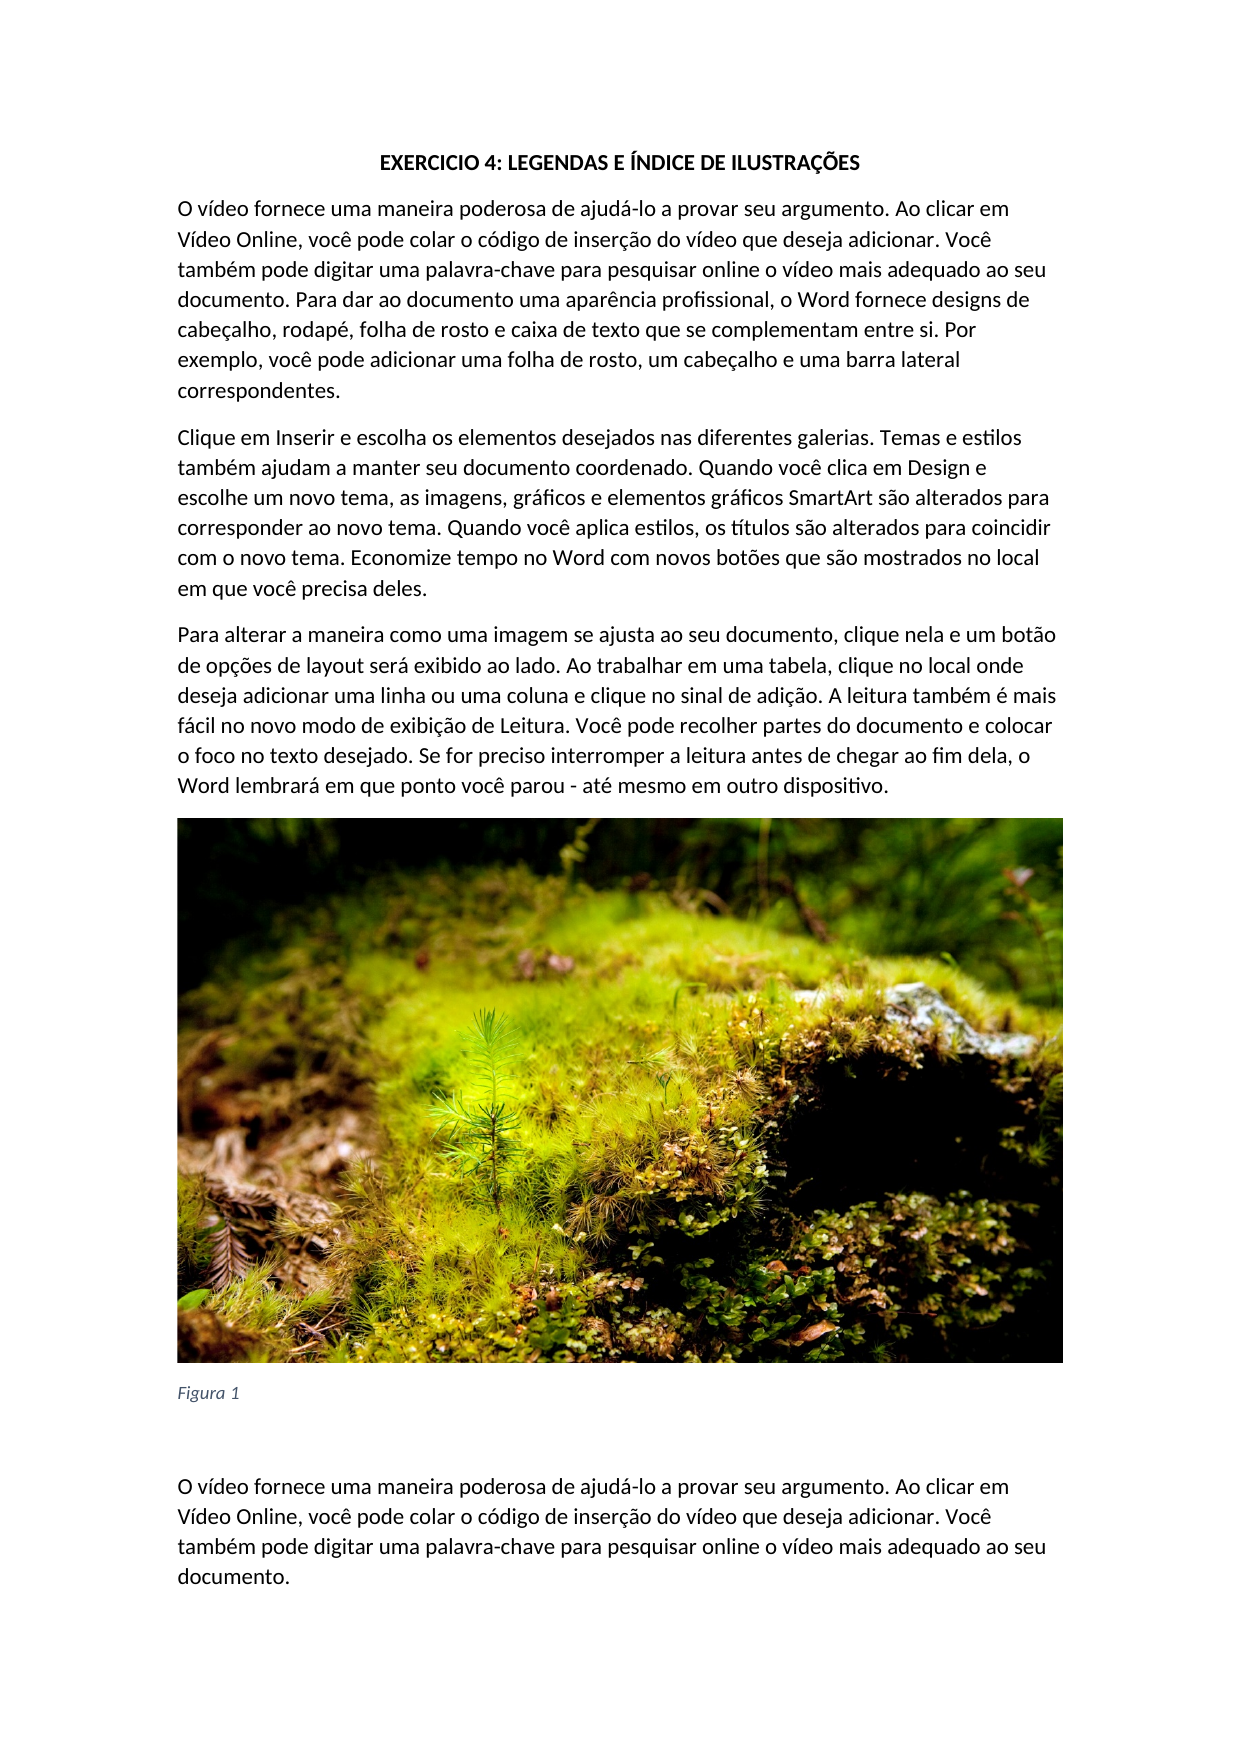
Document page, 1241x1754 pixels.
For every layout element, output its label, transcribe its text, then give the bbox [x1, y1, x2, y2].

text EXERCICIO 4: LEGENDAS E ÍNDICE DE ILUSTRAÇÕES [177, 148, 1063, 176]
text Clique em Inserir e escolha os elementos desejados nas diferentes galerias. Temas e estilos também ajudam a manter seu documento coordenado. Quando você clica em Design e escolhe um novo tema, as imagens, gráficos e elementos gráficos SmartArt são alterados para corresponder ao novo tema. Quando você aplica estilos, os títulos são alterados para coincidir com o novo tema. Economize tempo no Word com novos botões que são mostrados no local em que você precisa deles. [177, 423, 1063, 602]
text O vídeo fornece uma maneira poderosa de ajudá-lo a provar seu argumento. Ao clicar em Vídeo Online, você pode colar o código de inserção do vídeo que deseja adicionar. Você também pode digitar uma palavra-chave para pesquisar online o vídeo mais adequado ao seu documento. [177, 1472, 1063, 1591]
picture [177, 818, 1063, 1363]
text O vídeo fornece uma maneira poderosa de ajudá-lo a provar seu argumento. Ao clicar em Vídeo Online, você pode colar o código de inserção do vídeo que deseja adicionar. Você também pode digitar uma palavra-chave para pesquisar online o vídeo mais adequado ao seu documento. Para dar ao documento uma aparência profissional, o Word fornece designs de cabeçalho, rodapé, folha de rosto e caixa de texto que se complementam entre si. Por exemplo, você pode adicionar uma folha de rosto, um cabeçalho e uma barra lateral correspondentes. [177, 194, 1063, 404]
text Para alterar a maneira como uma imagem se ajusta ao seu documento, clique nela e um botão de opções de layout será exibido ao lado. Ao trabalhar em uma tabela, clique no local onde deseja adicionar uma linha ou uma coluna e clique no sinal de adição. A leitura também é mais fácil no novo modo de exibição de Leitura. Você pode recolher partes do documento e colocar o foco no texto desejado. Se for preciso interromper a leitura antes de chegar ao fim dela, o Word lembrará em que ponto você parou - até mesmo em outro dispositivo. [177, 621, 1063, 799]
